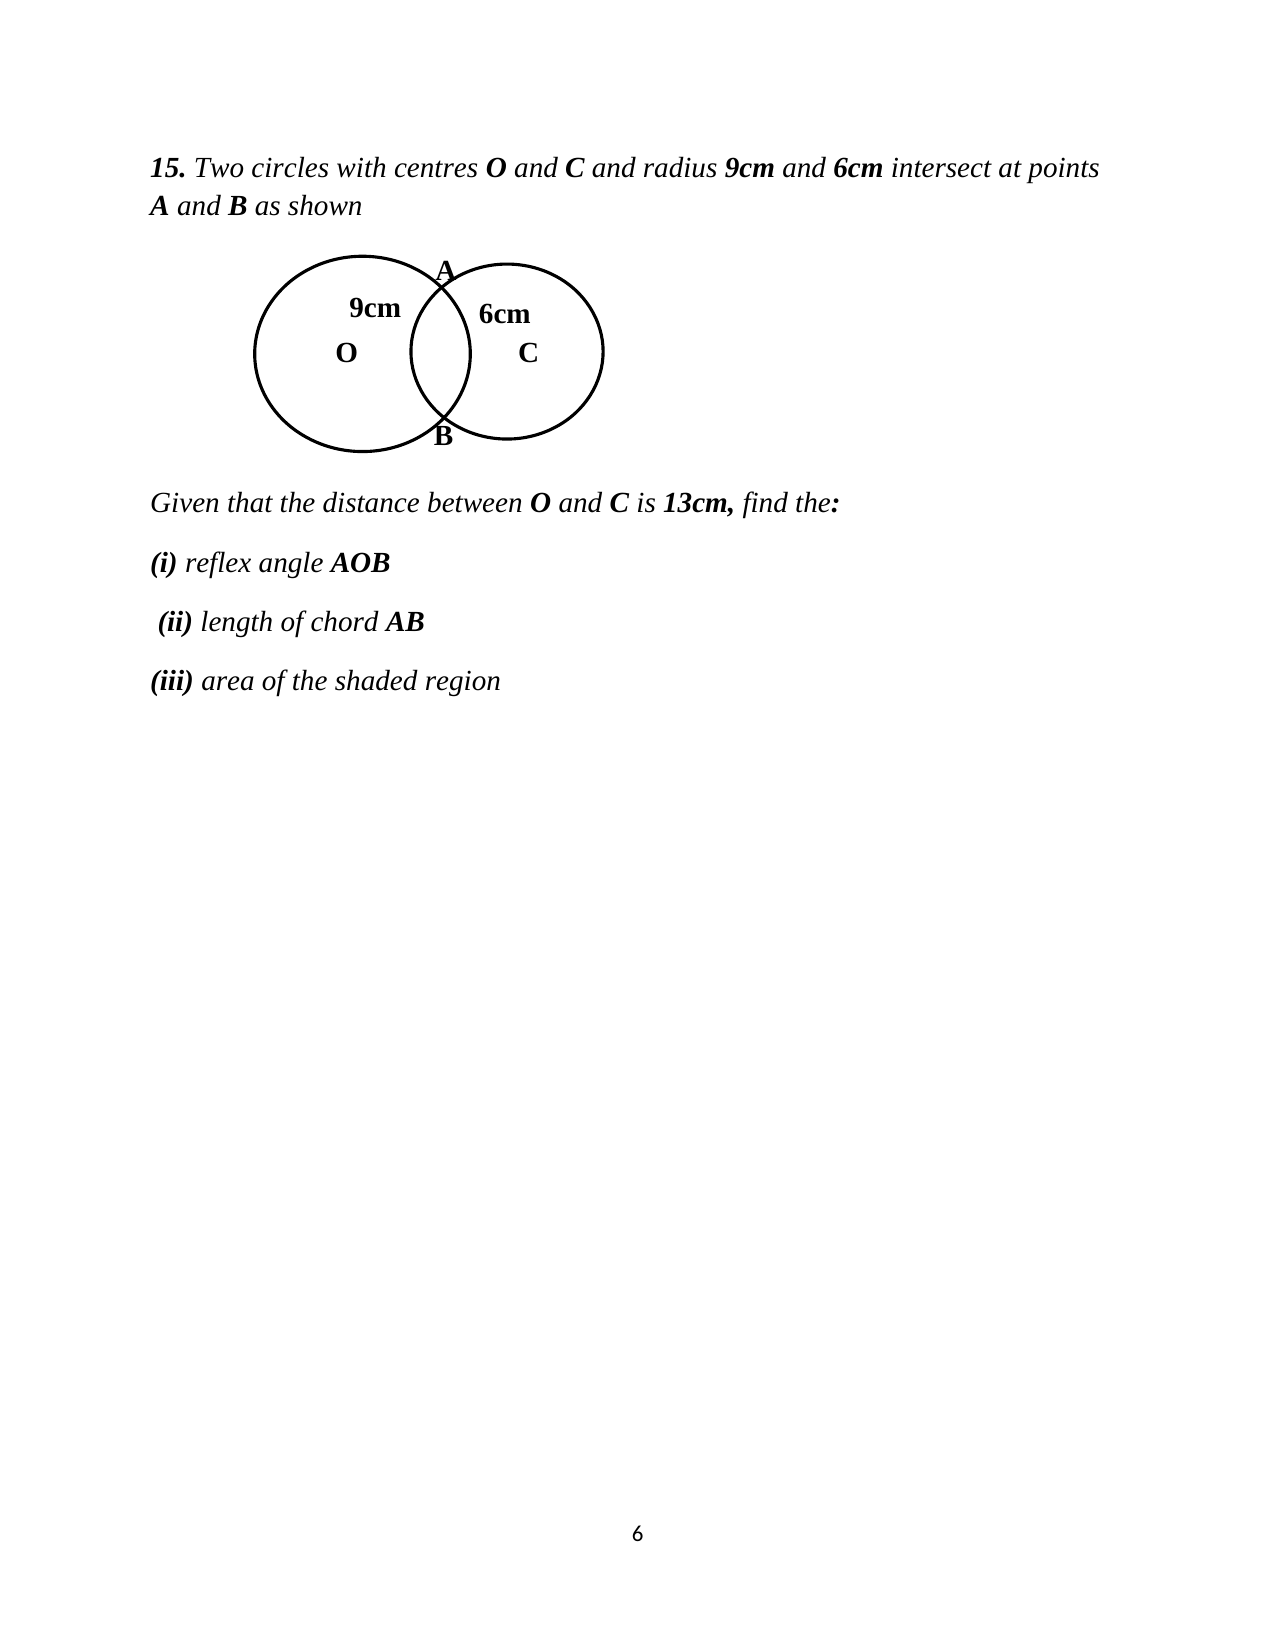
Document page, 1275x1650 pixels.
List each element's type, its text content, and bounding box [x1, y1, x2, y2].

text 15. Two circles with centres O and C and radius 9cm and 6cm intersect at points A and B as shown [150, 150, 1125, 222]
text (iii) area of the shaded region [150, 663, 1125, 697]
text (i) reflex angle AOB [150, 545, 1125, 578]
text Given that the distance between O and C is 13cm, find the: [150, 485, 1125, 519]
text (ii) length of chord AB [150, 604, 1125, 638]
